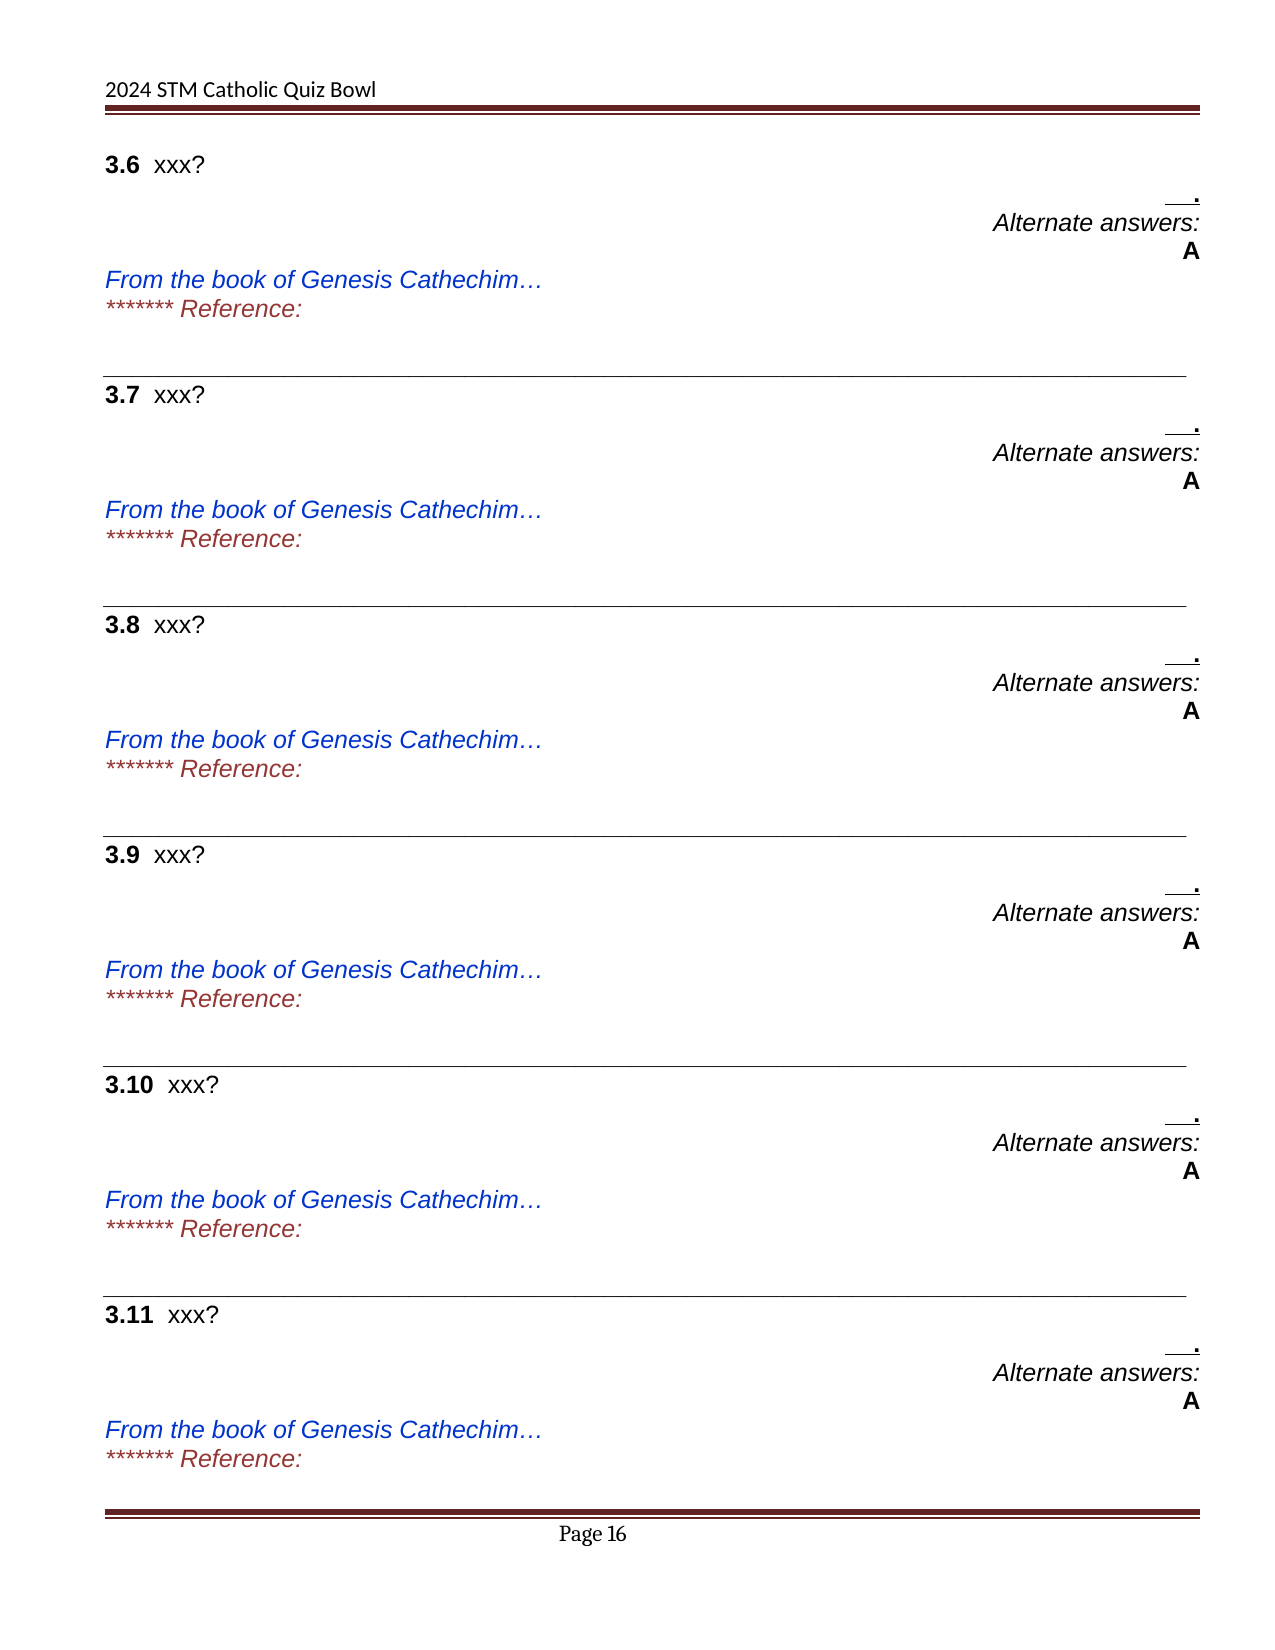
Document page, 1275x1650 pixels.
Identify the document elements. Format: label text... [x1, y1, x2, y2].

text Alternate answers: [105, 1127, 1200, 1156]
text ______________________________________________________________________________ [105, 1041, 1200, 1070]
text ______________________________________________________________________________ [105, 581, 1200, 610]
text Alternate answers: [105, 1357, 1200, 1386]
text From the book of Genesis Cathechim… [105, 265, 1200, 294]
text 3.9 xxx? [105, 840, 1200, 869]
text ******* Reference: [105, 1214, 1200, 1242]
text 3.8 xxx? [105, 610, 1200, 639]
text ******* Reference: [105, 1444, 1200, 1472]
text ______________________________________________________________________________ [105, 351, 1200, 380]
text ******* Reference: [105, 754, 1200, 782]
text ******* Reference: [105, 984, 1200, 1012]
text A [105, 696, 1200, 725]
text Alternate answers: [105, 667, 1200, 696]
text Alternate answers: [105, 897, 1200, 926]
text . [105, 639, 1200, 667]
text ******* Reference: [105, 524, 1200, 552]
text A [105, 1386, 1200, 1415]
text Alternate answers: [105, 437, 1200, 466]
text . [105, 869, 1200, 897]
text A [105, 926, 1200, 955]
text 3.10 xxx? [105, 1070, 1200, 1099]
text From the book of Genesis Cathechim… [105, 495, 1200, 524]
text . [105, 179, 1200, 207]
text From the book of Genesis Cathechim… [105, 1185, 1200, 1214]
text . [105, 1329, 1200, 1357]
text A [105, 236, 1200, 265]
text A [105, 1156, 1200, 1185]
text Alternate answers: [105, 207, 1200, 236]
text From the book of Genesis Cathechim… [105, 1415, 1200, 1444]
text 3.11 xxx? [105, 1300, 1200, 1329]
text . [105, 409, 1200, 437]
text ______________________________________________________________________________ [105, 811, 1200, 840]
text From the book of Genesis Cathechim… [105, 955, 1200, 984]
text From the book of Genesis Cathechim… [105, 725, 1200, 754]
text ******* Reference: [105, 294, 1200, 322]
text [105, 1271, 1200, 1300]
text 3.7 xxx? [105, 380, 1200, 409]
text A [105, 466, 1200, 495]
text . [105, 1099, 1200, 1127]
text 3.6 xxx? [105, 150, 1200, 179]
